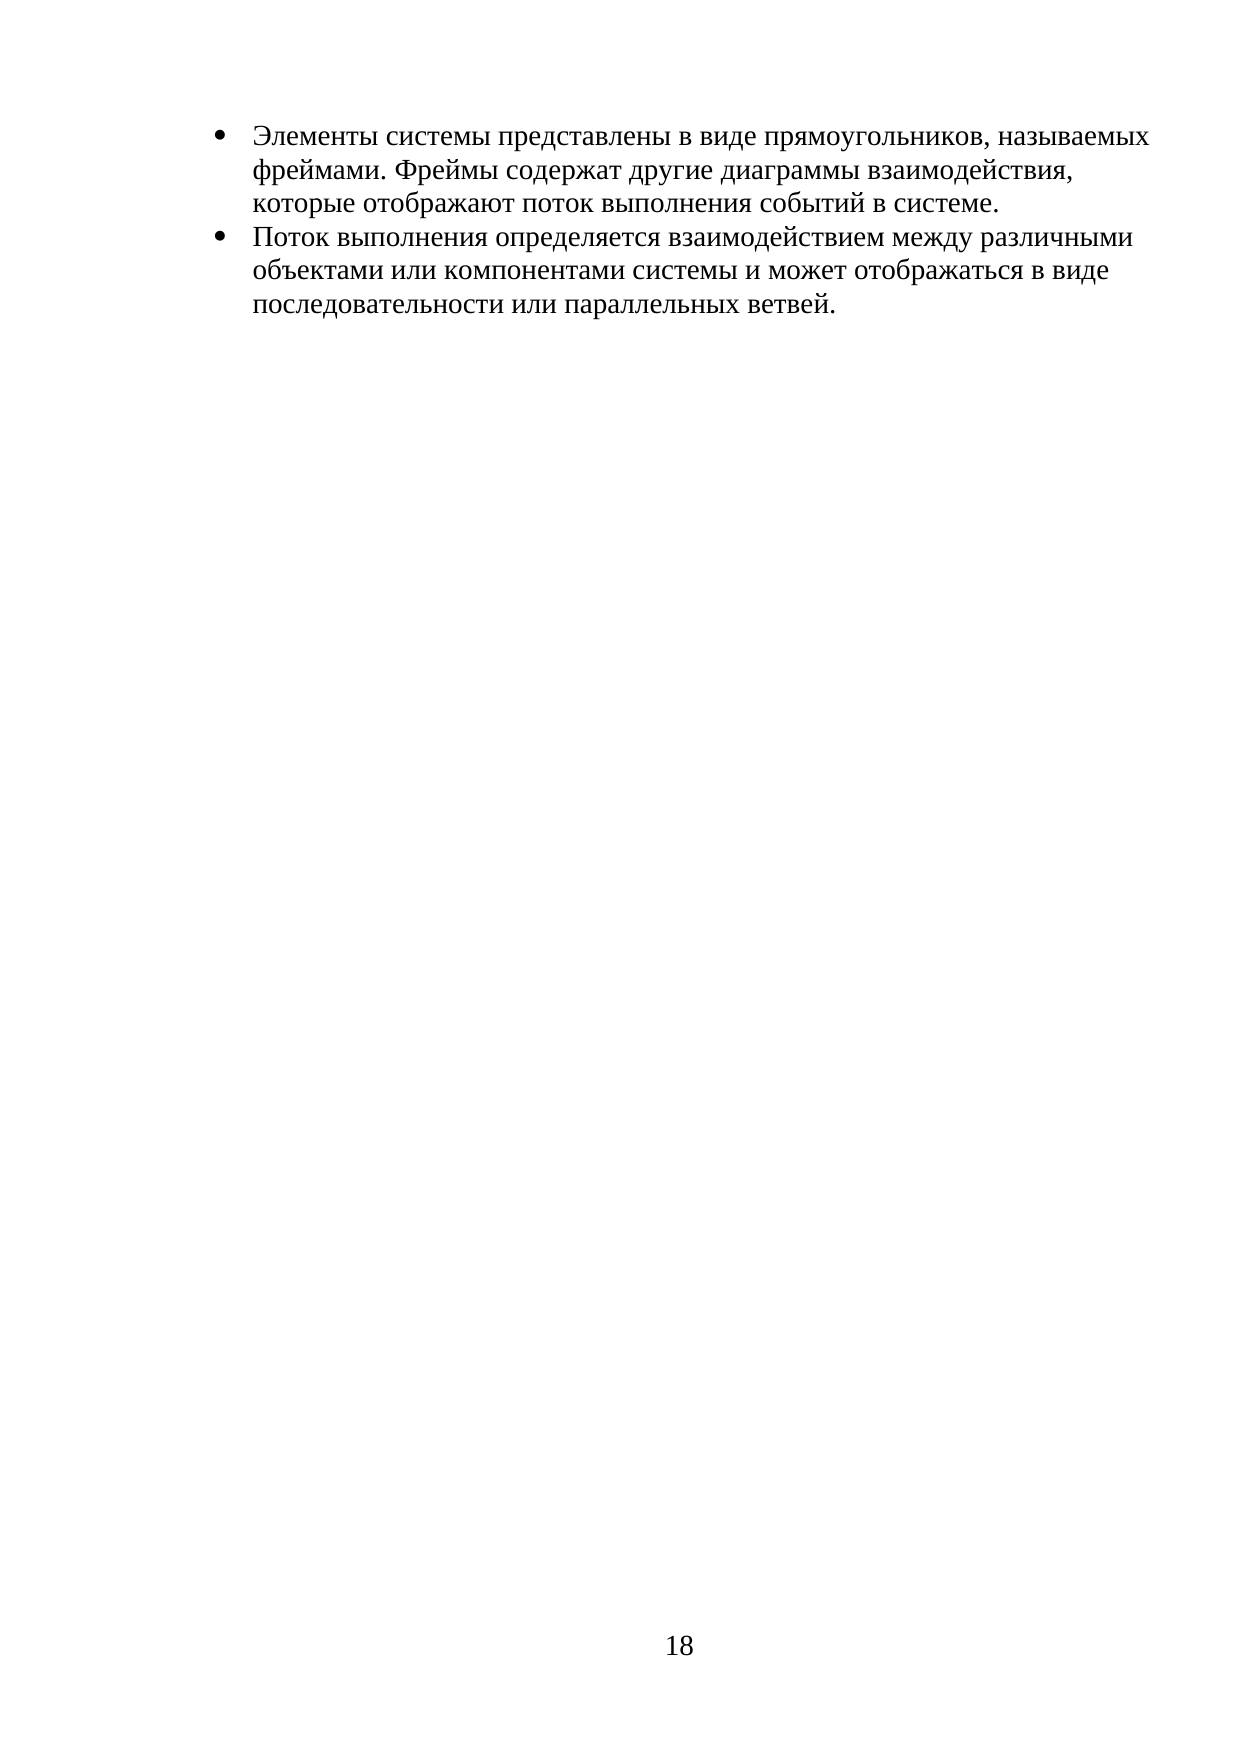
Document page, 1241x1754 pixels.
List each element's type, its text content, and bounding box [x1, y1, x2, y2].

list Поток выполнения определяется взаимодействием между различными объектами или компонентами системы и может отображаться в виде последовательности или параллельных ветвей. [215, 219, 1181, 319]
list Элементы системы представлены в виде прямоугольников, называемых фреймами. Фреймы содержат другие диаграммы взаимодействия, которые отображают поток выполнения событий в системе. [215, 118, 1181, 219]
